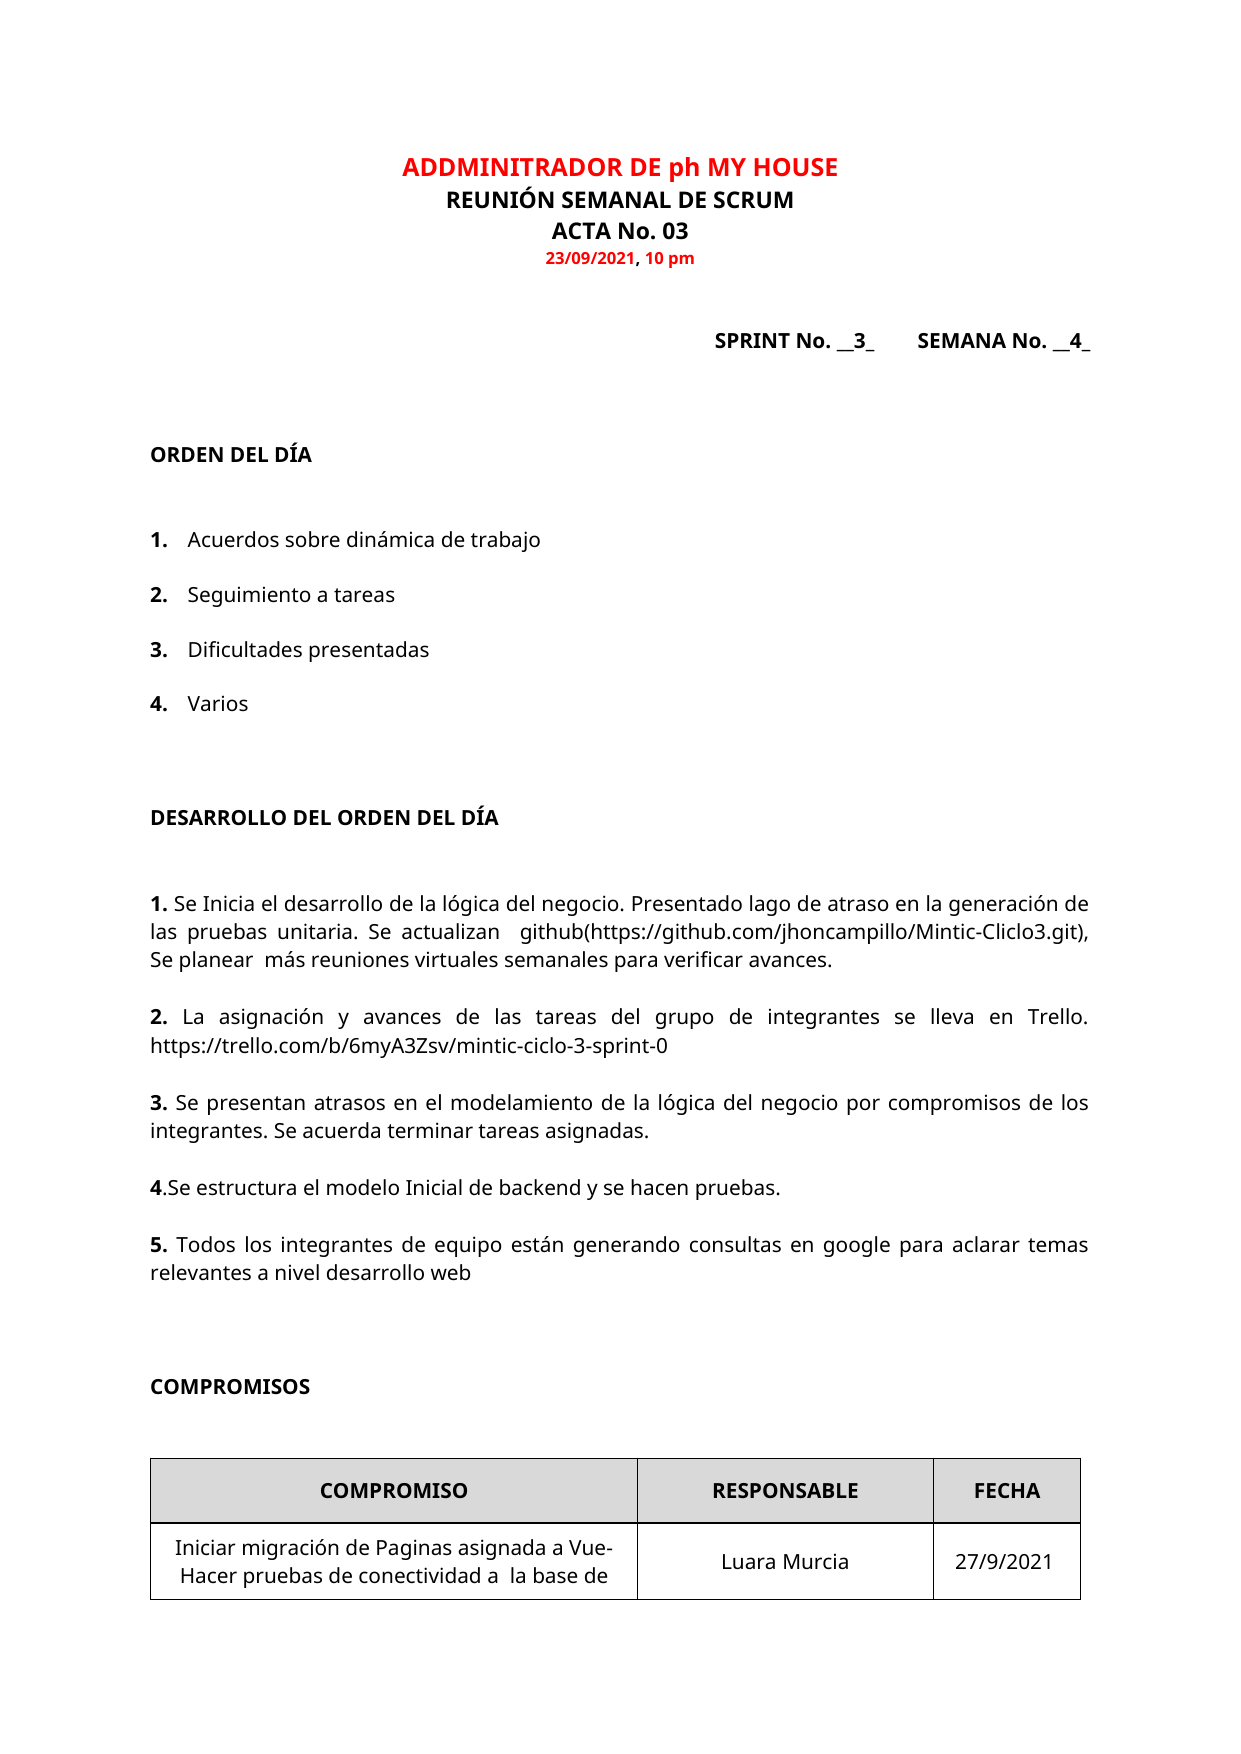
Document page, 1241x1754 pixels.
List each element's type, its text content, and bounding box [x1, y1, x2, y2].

list Acuerdos sobre dinámica de trabajo [150, 525, 1090, 554]
text 2. La asignación y avances de las tareas del grupo de integrantes se lleva en Trello. https://trello.com/b/6myA3Zsv/mintic-ciclo-3-sprint-0 [150, 1002, 1090, 1059]
table_header COMPROMISO [151, 1459, 637, 1522]
list Varios [150, 689, 1090, 718]
text ORDEN DEL DÍA [150, 440, 1090, 468]
text DESARROLLO DEL ORDEN DEL DÍA [150, 803, 1090, 832]
table_cell Luara Murcia [638, 1524, 933, 1598]
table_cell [151, 1524, 637, 1598]
text 4.Se estructura el modelo Inicial de backend y se hacen pruebas. [150, 1173, 1090, 1201]
table_cell 27/9/2021 [934, 1524, 1080, 1598]
text ADDMINITRADOR DE ph MY HOUSE [150, 150, 1090, 184]
table_header FECHA [934, 1459, 1080, 1522]
text COMPROMISOS [150, 1372, 1090, 1401]
text 23/09/2021, 10 pm [150, 247, 1090, 269]
text REUNIÓN SEMANAL DE SCRUM [150, 184, 1090, 215]
table_header RESPONSABLE [638, 1459, 933, 1522]
text 3. Se presentan atrasos en el modelamiento de la lógica del negocio por compromisos de los integrantes. Se acuerda terminar tareas asignadas. [150, 1088, 1090, 1144]
text SPRINT No. __3_ SEMANA No. __4_ [150, 326, 1090, 354]
text 5. Todos los integrantes de equipo están generando consultas en google para aclarar temas relevantes a nivel desarrollo web [150, 1230, 1090, 1287]
list Dificultades presentadas [150, 635, 1090, 663]
list Seguimiento a tareas [150, 580, 1090, 608]
text 1. Se Inicia el desarrollo de la lógica del negocio. Presentado lago de atraso en la generación de las pruebas unitaria. Se actualizan github(https://github.com/jhoncampillo/Mintic-Cliclo3.git), Se planear más reuniones virtuales semanales para verificar avances. [150, 889, 1090, 974]
text ACTA No. 03 [150, 215, 1090, 247]
